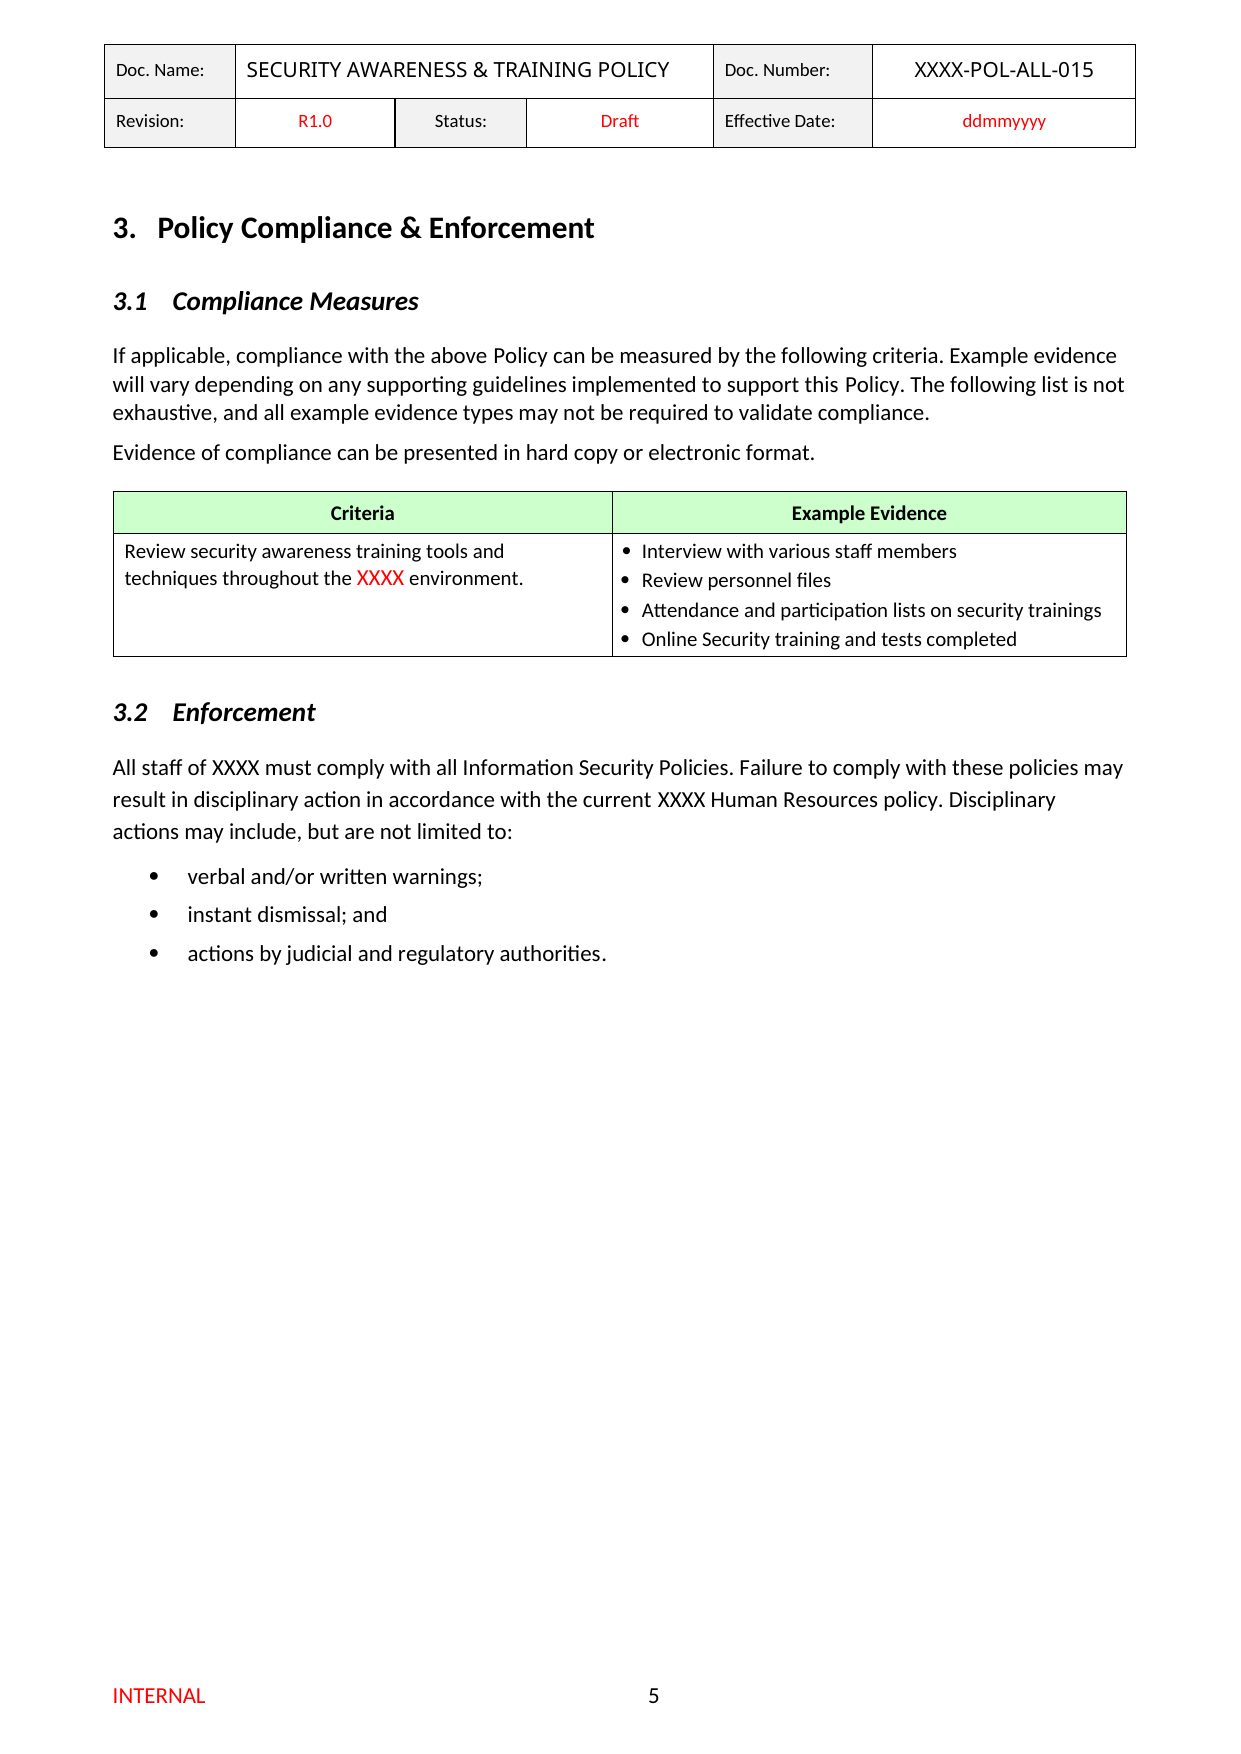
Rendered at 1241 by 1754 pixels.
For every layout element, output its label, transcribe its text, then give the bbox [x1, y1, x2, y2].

subtitle Compliance Measures [112, 284, 1128, 317]
table_cell Review security awareness training tools and techniques throughout the XXXX environment. [114, 534, 612, 656]
text Evidence of compliance can be presented in hard copy or electronic format. [112, 438, 1128, 466]
table_cell Interview with various staff members Review personnel files Attendance and participation lists on security trainings Online Security training and tests completed [613, 534, 1126, 656]
text All staff of XXXX must comply with all Information Security Policies. Failure to comply with these policies may result in disciplinary action in accordance with the current XXXX Human Resources policy. Disciplinary actions may include, but are not limited to: [112, 753, 1128, 845]
table_header Criteria [114, 492, 612, 533]
table_header Example Evidence [613, 492, 1126, 533]
list actions by judicial and regulatory authorities. [150, 939, 1128, 967]
subtitle Policy Compliance & Enforcement [112, 208, 1128, 246]
text If applicable, compliance with the above Policy can be measured by the following criteria. Example evidence will vary depending on any supporting guidelines implemented to support this Policy. The following list is not exhaustive, and all example evidence types may not be required to validate compliance. [112, 342, 1128, 426]
list verbal and/or written warnings; [150, 862, 1128, 890]
list instant dismissal; and [150, 900, 1128, 928]
subtitle Enforcement [112, 695, 1128, 728]
